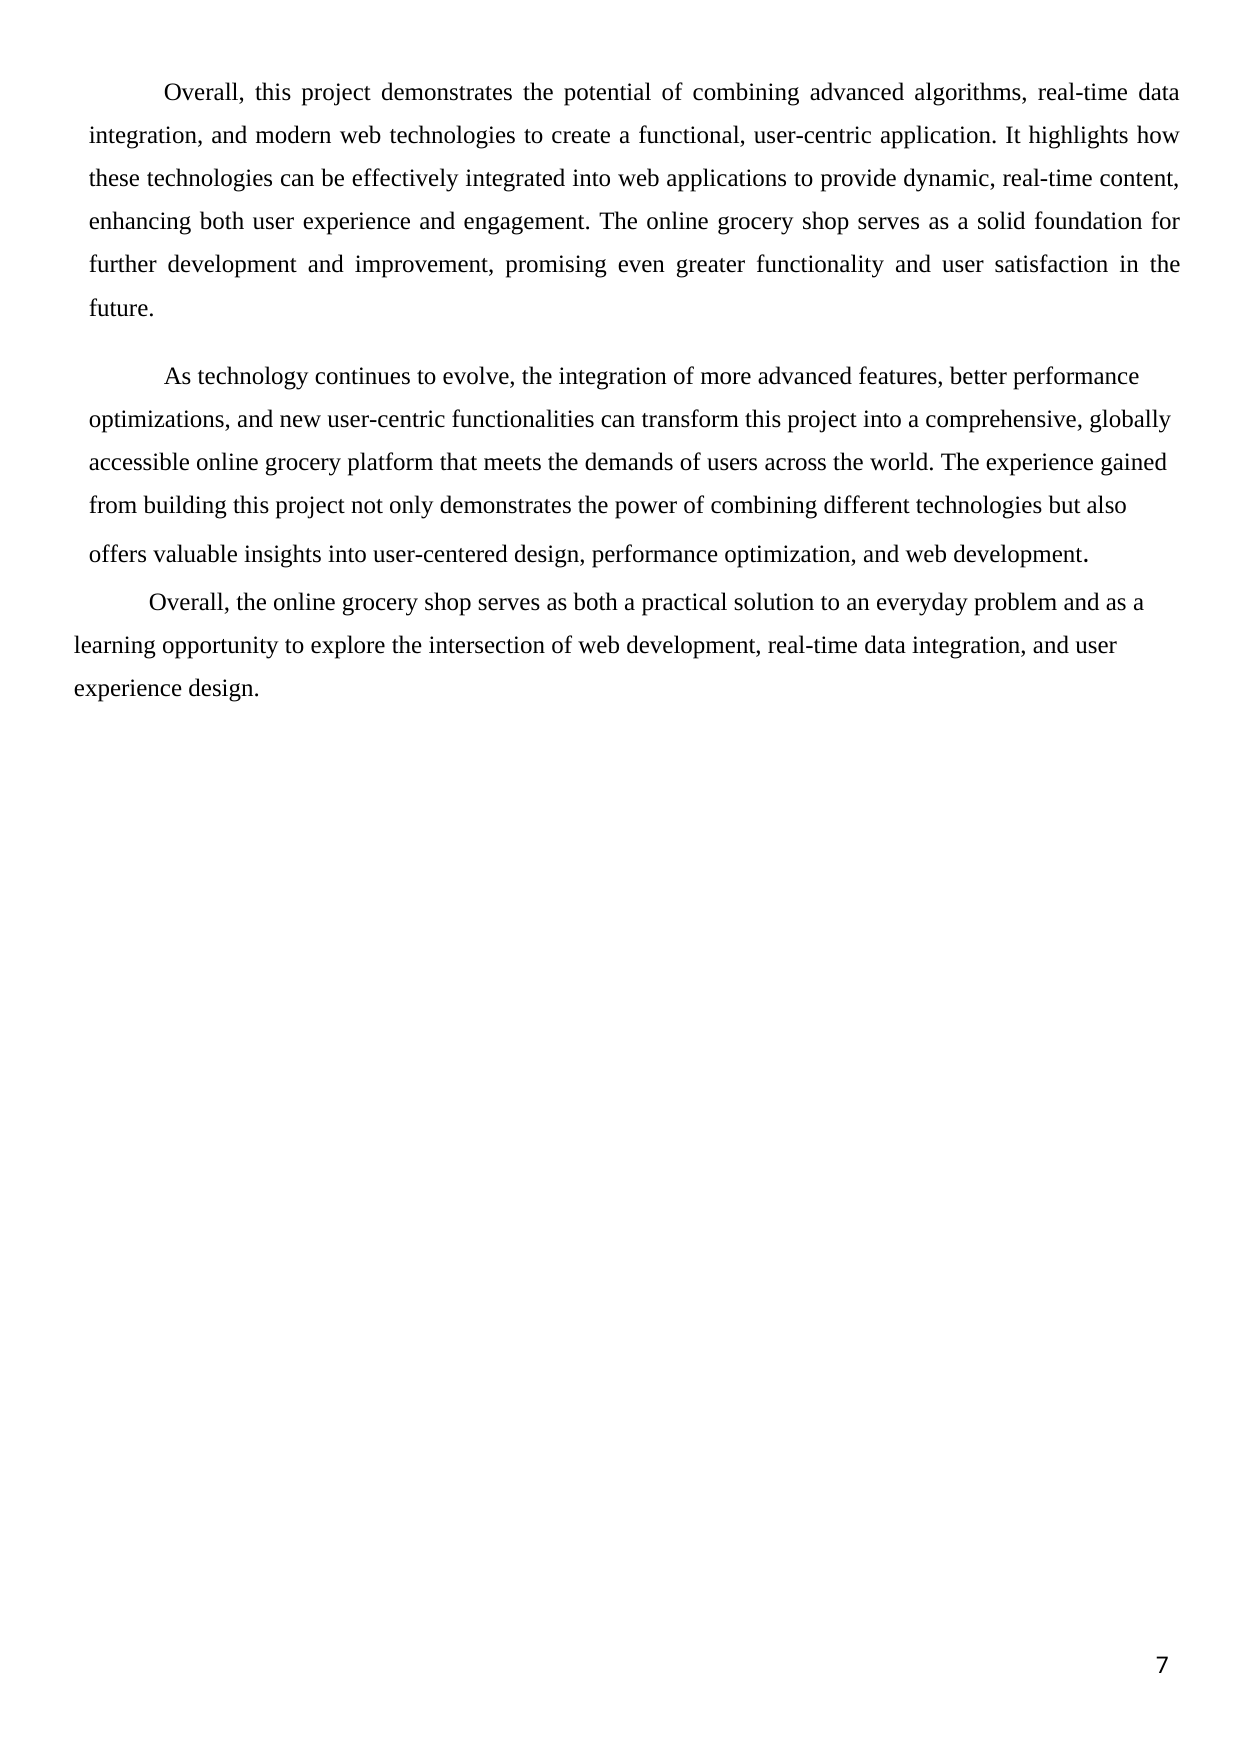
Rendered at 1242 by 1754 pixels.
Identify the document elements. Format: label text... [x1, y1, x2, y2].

text Overall, the online grocery shop serves as both a practical solution to an everyday problem and as a learning opportunity to explore the intersection of web development, real-time data integration, and user experience design. [74, 587, 1183, 702]
text As technology continues to evolve, the integration of more advanced features, better performance optimizations, and new user-centric functionalities can transform this project into a comprehensive, globally accessible online grocery platform that meets the demands of users across the world. The experience gained from building this project not only demonstrates the power of combining different technologies but also offers valuable insights into user-centered design, performance optimization, and web development. [88, 361, 1181, 570]
text Overall, this project demonstrates the potential of combining advanced algorithms, real-time data integration, and modern web technologies to create a functional, user-centric application. It highlights how these technologies can be effectively integrated into web applications to provide dynamic, real-time content, enhancing both user experience and engagement. The online grocery shop serves as a solid foundation for further development and improvement, promising even greater functionality and user satisfaction in the future. [88, 77, 1181, 321]
